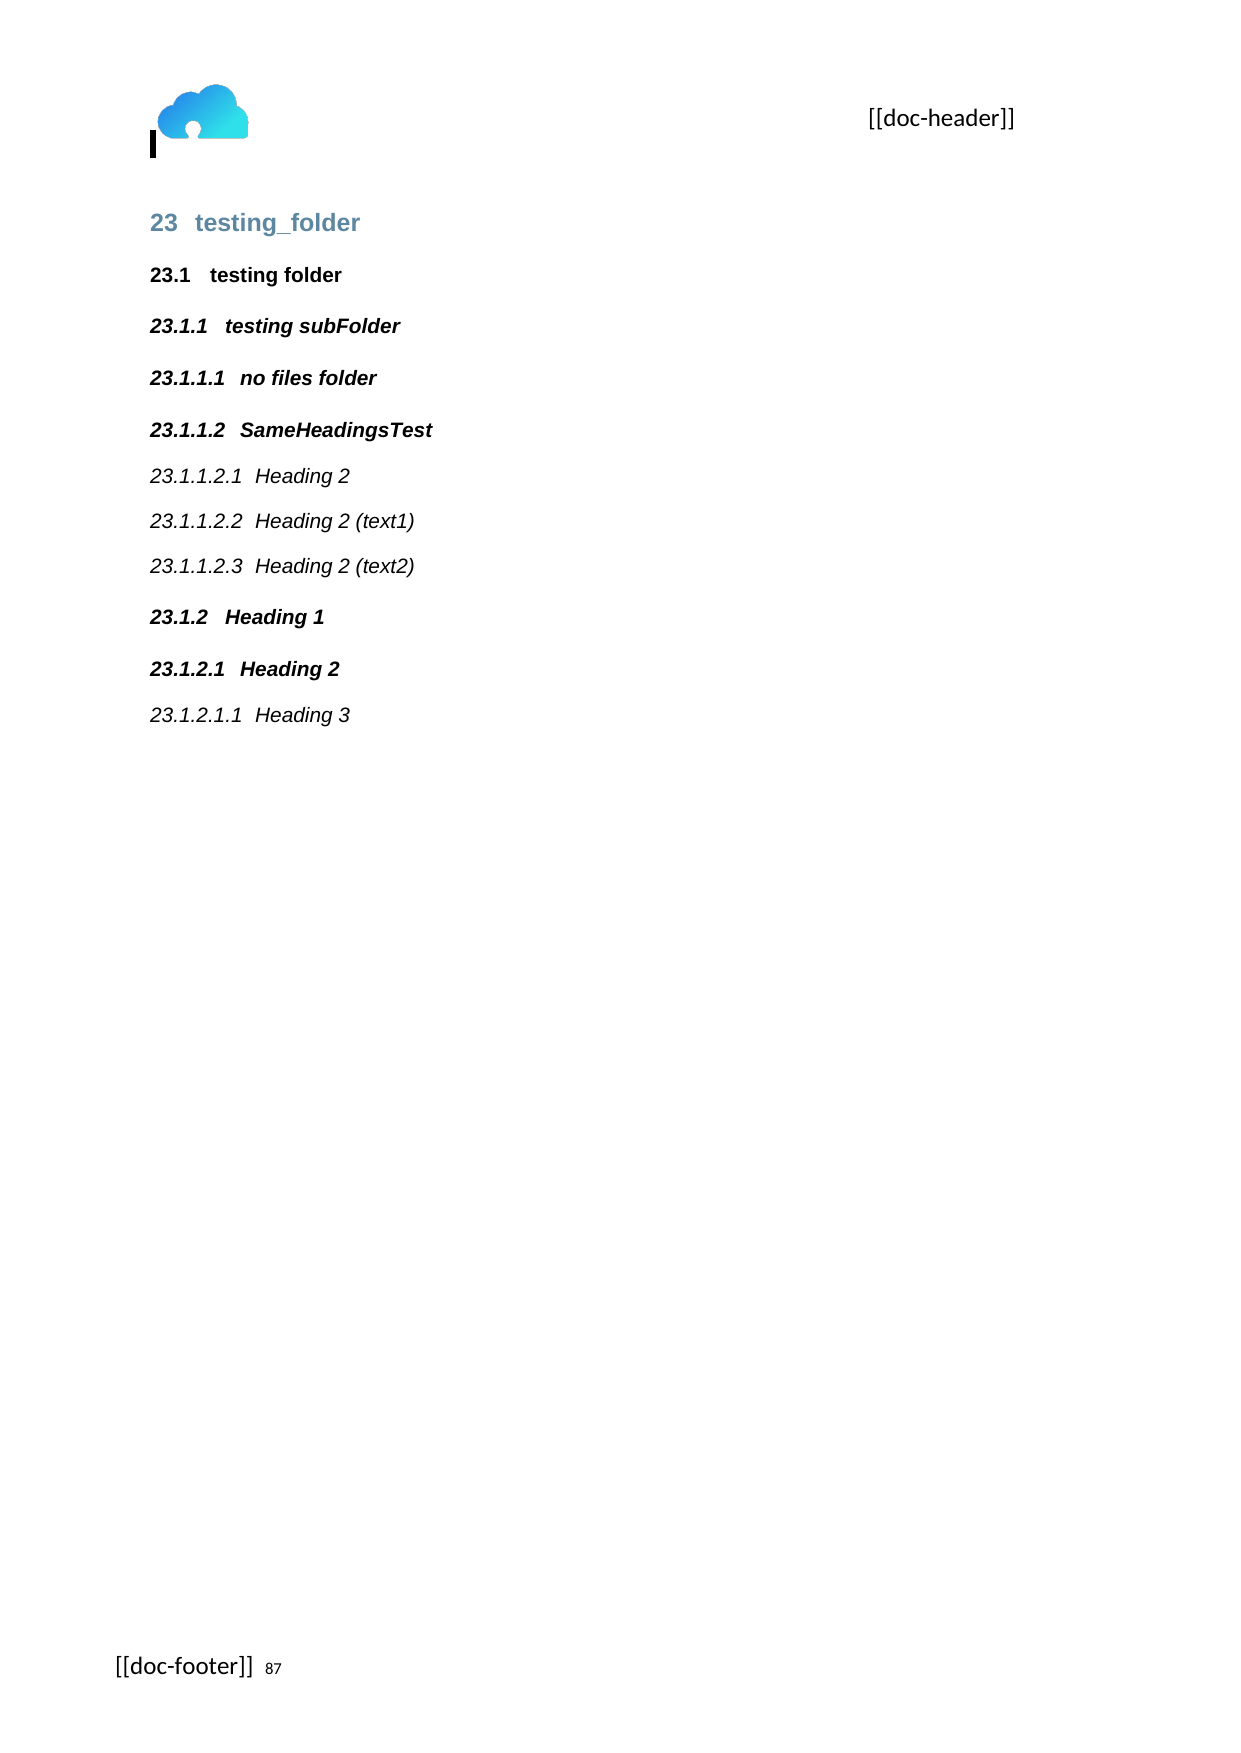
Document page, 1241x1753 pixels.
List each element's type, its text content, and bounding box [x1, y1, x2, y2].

subtitle Heading 3 [150, 703, 1090, 727]
subtitle no files folder [150, 364, 1090, 391]
subtitle testing_folder [150, 208, 1090, 237]
subtitle SameHeadingsTest [150, 416, 1090, 443]
subtitle Heading 2 [150, 655, 1090, 682]
subtitle Heading 2 (text1) [150, 509, 1090, 533]
subtitle testing subFolder [150, 312, 1090, 339]
subtitle Heading 1 [150, 603, 1090, 630]
subtitle Heading 2 (text2) [150, 554, 1090, 578]
subtitle Heading 2 [150, 464, 1090, 488]
subtitle testing folder [150, 262, 1090, 287]
picture [156, 73, 249, 153]
